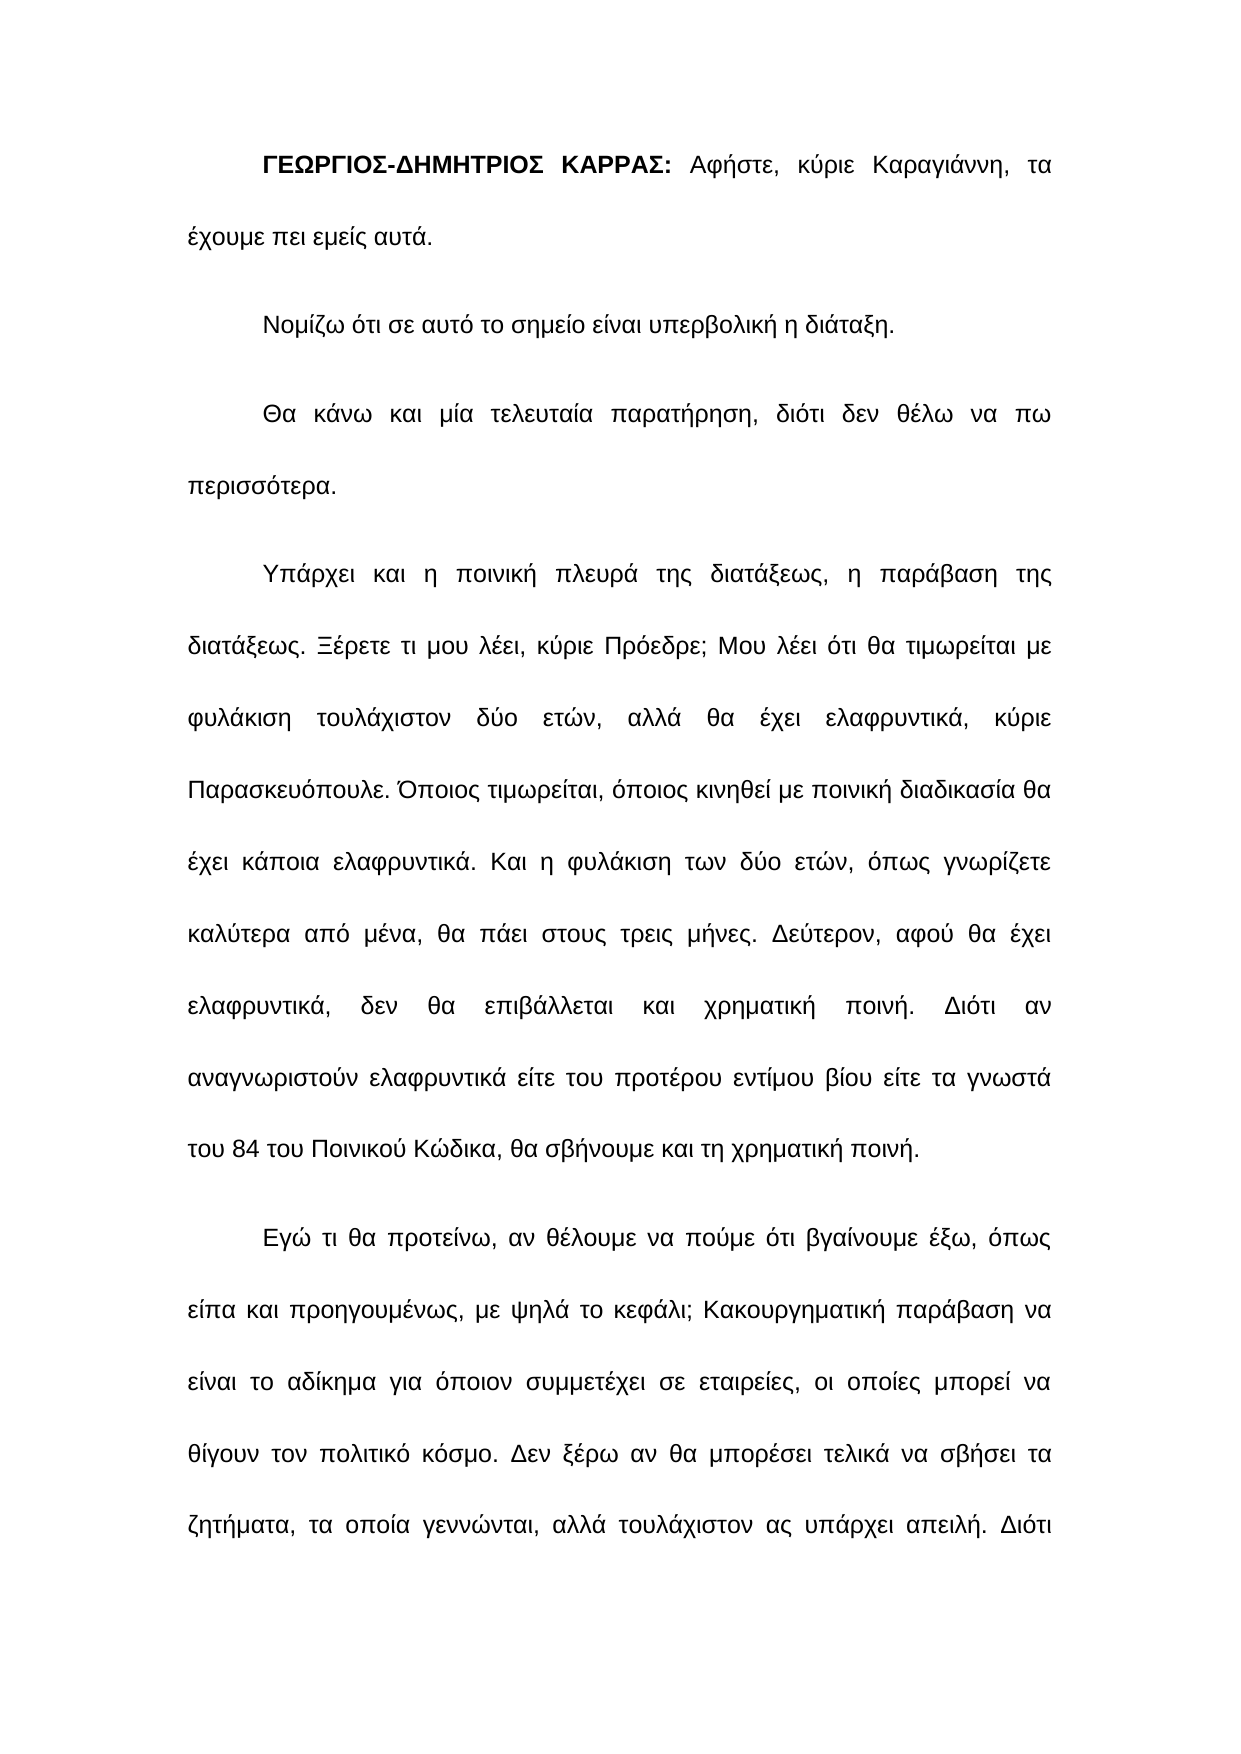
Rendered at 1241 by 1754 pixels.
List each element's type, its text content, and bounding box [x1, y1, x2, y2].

text Θα κάνω και μία τελευταία παρατήρηση, διότι δεν θέλω να πω περισσότερα. [187, 399, 1053, 499]
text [187, 1223, 1053, 1539]
text Νομίζω ότι σε αυτό το σημείο είναι υπερβολική η διάταξη. [187, 310, 1053, 339]
text ΓΕΩΡΓΙΟΣ-ΔΗΜΗΤΡΙΟΣ ΚΑΡΡΑΣ: Αφήστε, κύριε Καραγιάννη, τα έχουμε πει εμείς αυτά. [187, 150, 1053, 251]
text Υπάρχει και η ποινική πλευρά της διατάξεως, η παράβαση της διατάξεως. Ξέρετε τι μου λέει, κύριε Πρόεδρε; Μου λέει ότι θα τιμωρείται με φυλάκιση τουλάχιστον δύο ετών, αλλά θα έχει ελαφρυντικά, κύριε Παρασκευόπουλε. Όποιος τιμωρείται, όποιος κινηθεί με ποινική διαδικασία θα έχει κάποια ελαφρυντικά. Και η φυλάκιση των δύο ετών, όπως γνωρίζετε καλύτερα από μένα, θα πάει στους τρεις μήνες. Δεύτερον, αφού θα έχει ελαφρυντικά, δεν θα επιβάλλεται και χρηματική ποινή. Διότι αν αναγνωριστούν ελαφρυντικά είτε του προτέρου εντίμου βίου είτε τα γνωστά του 84 του Ποινικού Κώδικα, θα σβήνουμε και τη χρηματική ποινή. [187, 559, 1053, 1163]
